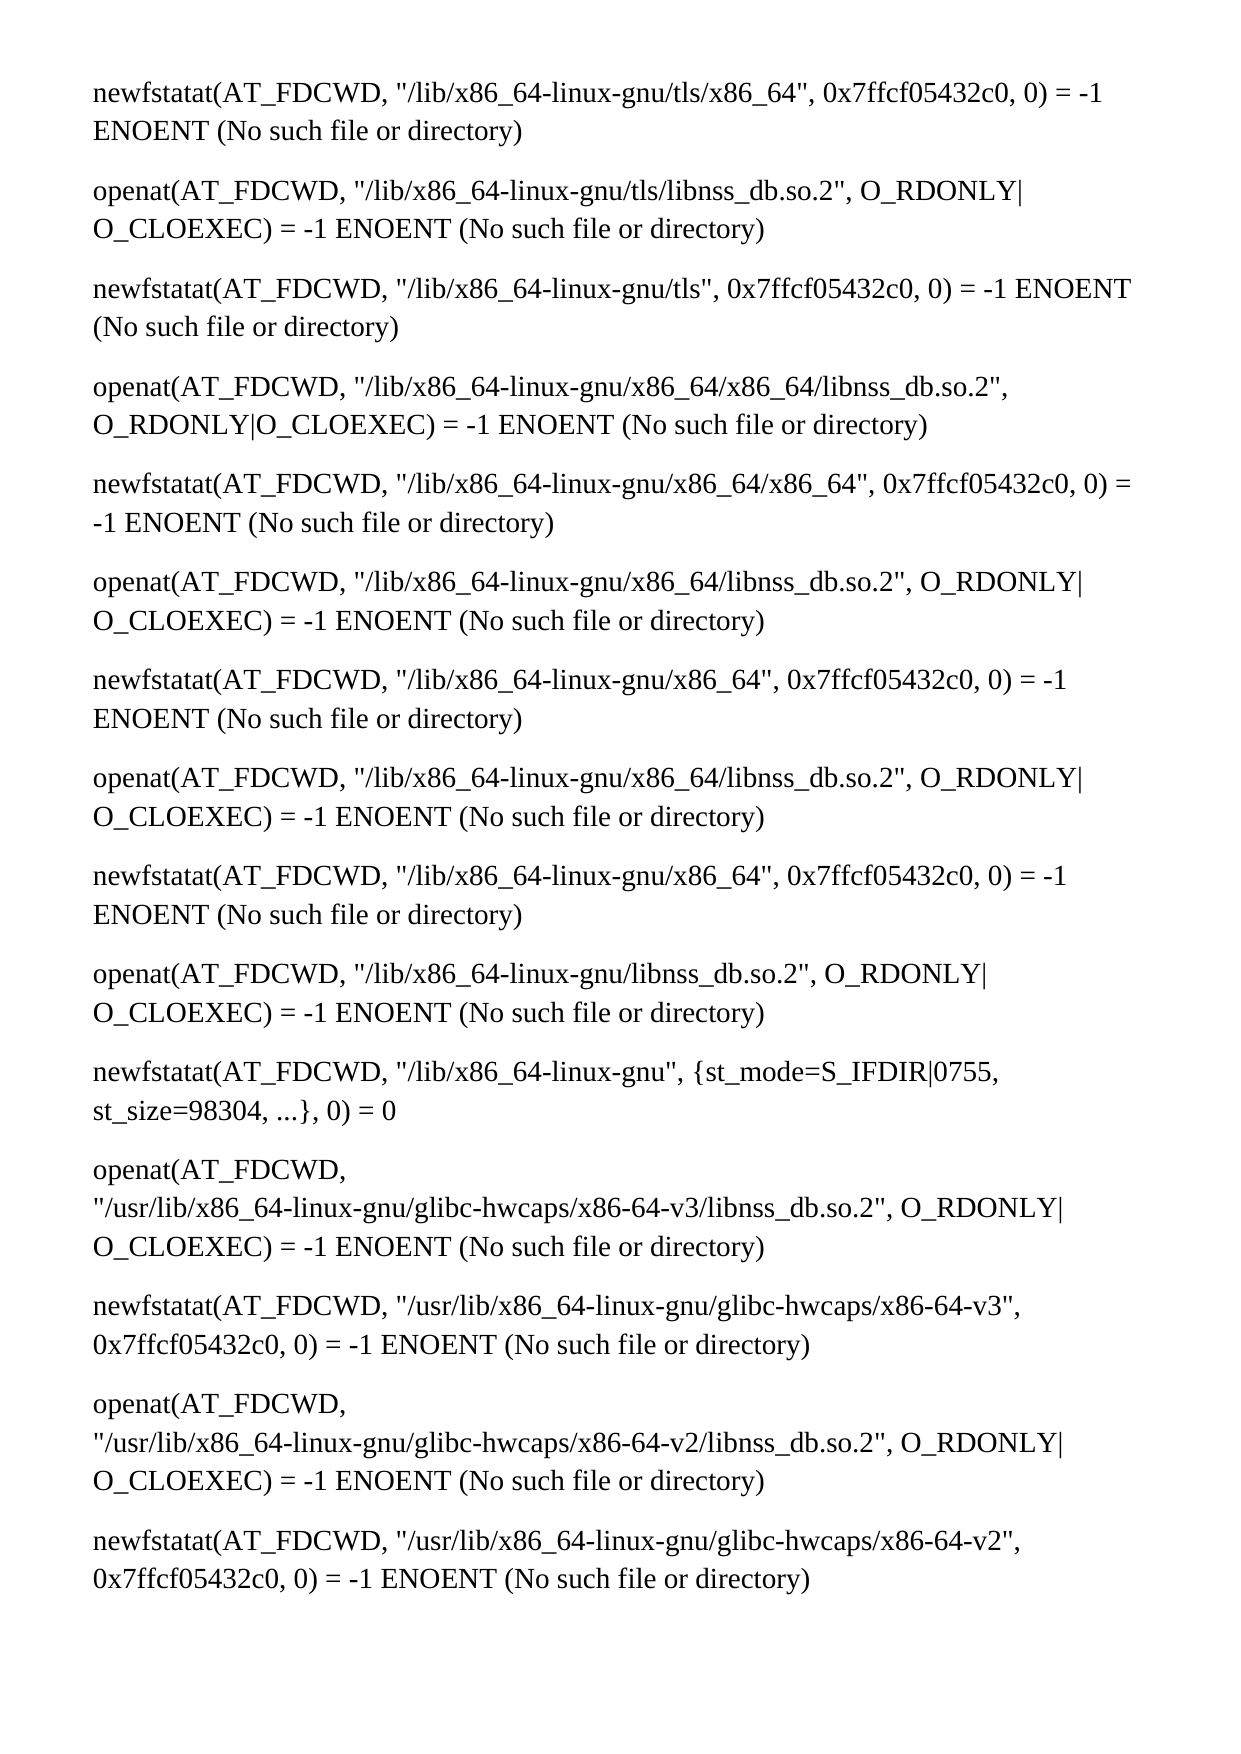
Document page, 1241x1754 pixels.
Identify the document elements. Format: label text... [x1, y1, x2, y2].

text newfstatat(AT_FDCWD, "/usr/lib/x86_64-linux-gnu/glibc-hwcaps/x86-64-v2", 0x7ffcf05432c0, 0) = -1 ENOENT (No such file or directory) [93, 1523, 1147, 1595]
text openat(AT_FDCWD, "/lib/x86_64-linux-gnu/x86_64/libnss_db.so.2", O_RDONLY|O_CLOEXEC) = -1 ENOENT (No such file or directory) [93, 760, 1147, 832]
text openat(AT_FDCWD, "/lib/x86_64-linux-gnu/x86_64/libnss_db.so.2", O_RDONLY|O_CLOEXEC) = -1 ENOENT (No such file or directory) [93, 564, 1147, 637]
text newfstatat(AT_FDCWD, "/lib/x86_64-linux-gnu/x86_64", 0x7ffcf05432c0, 0) = -1 ENOENT (No such file or directory) [93, 858, 1147, 930]
text newfstatat(AT_FDCWD, "/lib/x86_64-linux-gnu", {st_mode=S_IFDIR|0755, st_size=98304, ...}, 0) = 0 [93, 1054, 1147, 1126]
text openat(AT_FDCWD, "/lib/x86_64-linux-gnu/tls/libnss_db.so.2", O_RDONLY|O_CLOEXEC) = -1 ENOENT (No such file or directory) [93, 173, 1147, 245]
text newfstatat(AT_FDCWD, "/usr/lib/x86_64-linux-gnu/glibc-hwcaps/x86-64-v3", 0x7ffcf05432c0, 0) = -1 ENOENT (No such file or directory) [93, 1288, 1147, 1361]
text openat(AT_FDCWD, "/usr/lib/x86_64-linux-gnu/glibc-hwcaps/x86-64-v2/libnss_db.so.2", O_RDONLY|O_CLOEXEC) = -1 ENOENT (No such file or directory) [93, 1386, 1147, 1497]
text openat(AT_FDCWD, "/lib/x86_64-linux-gnu/x86_64/x86_64/libnss_db.so.2", O_RDONLY|O_CLOEXEC) = -1 ENOENT (No such file or directory) [93, 369, 1147, 441]
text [93, 75, 1147, 147]
text openat(AT_FDCWD, "/usr/lib/x86_64-linux-gnu/glibc-hwcaps/x86-64-v3/libnss_db.so.2", O_RDONLY|O_CLOEXEC) = -1 ENOENT (No such file or directory) [93, 1152, 1147, 1263]
text openat(AT_FDCWD, "/lib/x86_64-linux-gnu/libnss_db.so.2", O_RDONLY|O_CLOEXEC) = -1 ENOENT (No such file or directory) [93, 956, 1147, 1028]
text newfstatat(AT_FDCWD, "/lib/x86_64-linux-gnu/x86_64/x86_64", 0x7ffcf05432c0, 0) = -1 ENOENT (No such file or directory) [93, 467, 1147, 539]
text newfstatat(AT_FDCWD, "/lib/x86_64-linux-gnu/x86_64", 0x7ffcf05432c0, 0) = -1 ENOENT (No such file or directory) [93, 662, 1147, 734]
text newfstatat(AT_FDCWD, "/lib/x86_64-linux-gnu/tls", 0x7ffcf05432c0, 0) = -1 ENOENT (No such file or directory) [93, 271, 1147, 343]
